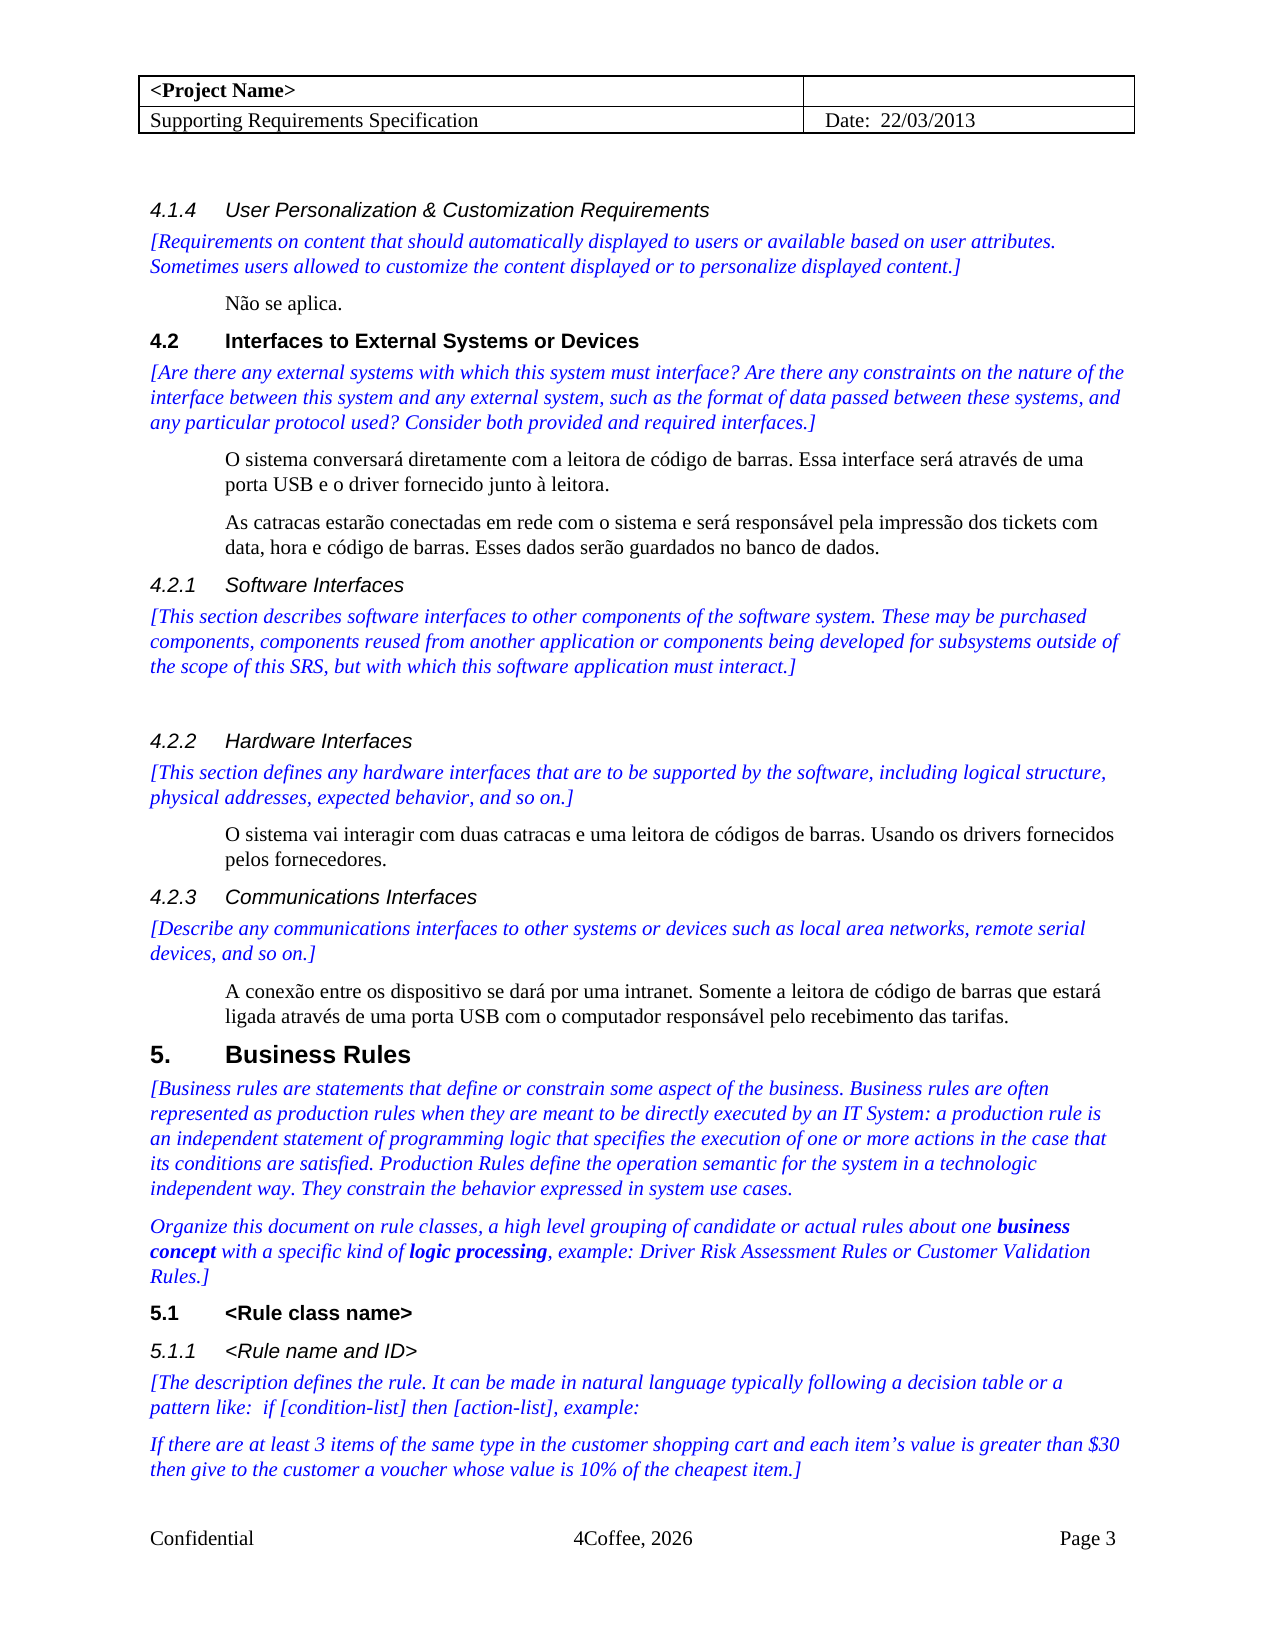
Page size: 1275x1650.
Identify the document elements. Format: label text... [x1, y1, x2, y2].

text [This section describes software interfaces to other components of the software system. These may be purchased components, components reused from another application or components being developed for subsystems outside of the scope of this SRS, but with which this software application must interact.] [150, 603, 1125, 678]
subtitle <Rule class name> [150, 1300, 1125, 1325]
text A conexão entre os dispositivo se dará por uma intranet. Somente a leitora de código de barras que estará ligada através de uma porta USB com o computador responsável pelo recebimento das tarifas. [225, 978, 1125, 1028]
subtitle Hardware Interfaces [150, 728, 1125, 753]
subtitle User Personalization & Customization Requirements [150, 196, 1125, 221]
subtitle Communications Interfaces [150, 884, 1125, 909]
text [The description defines the rule. It can be made in natural language typically following a decision table or a pattern like: if [condition-list] then [action-list], example: [150, 1369, 1125, 1419]
text O sistema conversará diretamente com a leitora de código de barras. Essa interface será através de uma porta USB e o driver fornecido junto à leitora. [225, 446, 1125, 496]
text Não se aplica. [225, 290, 1125, 315]
text If there are at least 3 items of the same type in the customer shopping cart and each item’s value is greater than $30 then give to the customer a voucher whose value is 10% of the cheapest item.] [150, 1431, 1125, 1481]
text [Business rules are statements that define or constrain some aspect of the business. Business rules are often represented as production rules when they are meant to be directly executed by an IT System: a production rule is an independent statement of programming logic that specifies the execution of one or more actions in the case that its conditions are satisfied. Production Rules define the operation semantic for the system in a technologic independent way. They constrain the behavior expressed in system use cases. [150, 1075, 1125, 1200]
text Organize this document on rule classes, a high level grouping of candidate or actual rules about one business concept with a specific kind of logic processing, example: Driver Risk Assessment Rules or Customer Validation Rules.] [150, 1213, 1125, 1288]
text [Describe any communications interfaces to other systems or devices such as local area networks, remote serial devices, and so on.] [150, 915, 1125, 965]
text As catracas estarão conectadas em rede com o sistema e será responsável pela impressão dos tickets com data, hora e código de barras. Esses dados serão guardados no banco de dados. [225, 509, 1125, 559]
subtitle Interfaces to External Systems or Devices [150, 328, 1125, 353]
text [This section defines any hardware interfaces that are to be supported by the software, including logical structure, physical addresses, expected behavior, and so on.] [150, 759, 1125, 809]
text [Requirements on content that should automatically displayed to users or available based on user attributes. Sometimes users allowed to customize the content displayed or to personalize displayed content.] [150, 228, 1125, 278]
subtitle Business Rules [150, 1040, 1125, 1069]
text [Are there any external systems with which this system must interface? Are there any constraints on the nature of the interface between this system and any external system, such as the format of data passed between these systems, and any particular protocol used? Consider both provided and required interfaces.] [150, 359, 1125, 434]
text O sistema vai interagir com duas catracas e uma leitora de códigos de barras. Usando os drivers fornecidos pelos fornecedores. [225, 821, 1125, 871]
subtitle <Rule name and ID> [150, 1338, 1125, 1363]
subtitle Software Interfaces [150, 571, 1125, 596]
